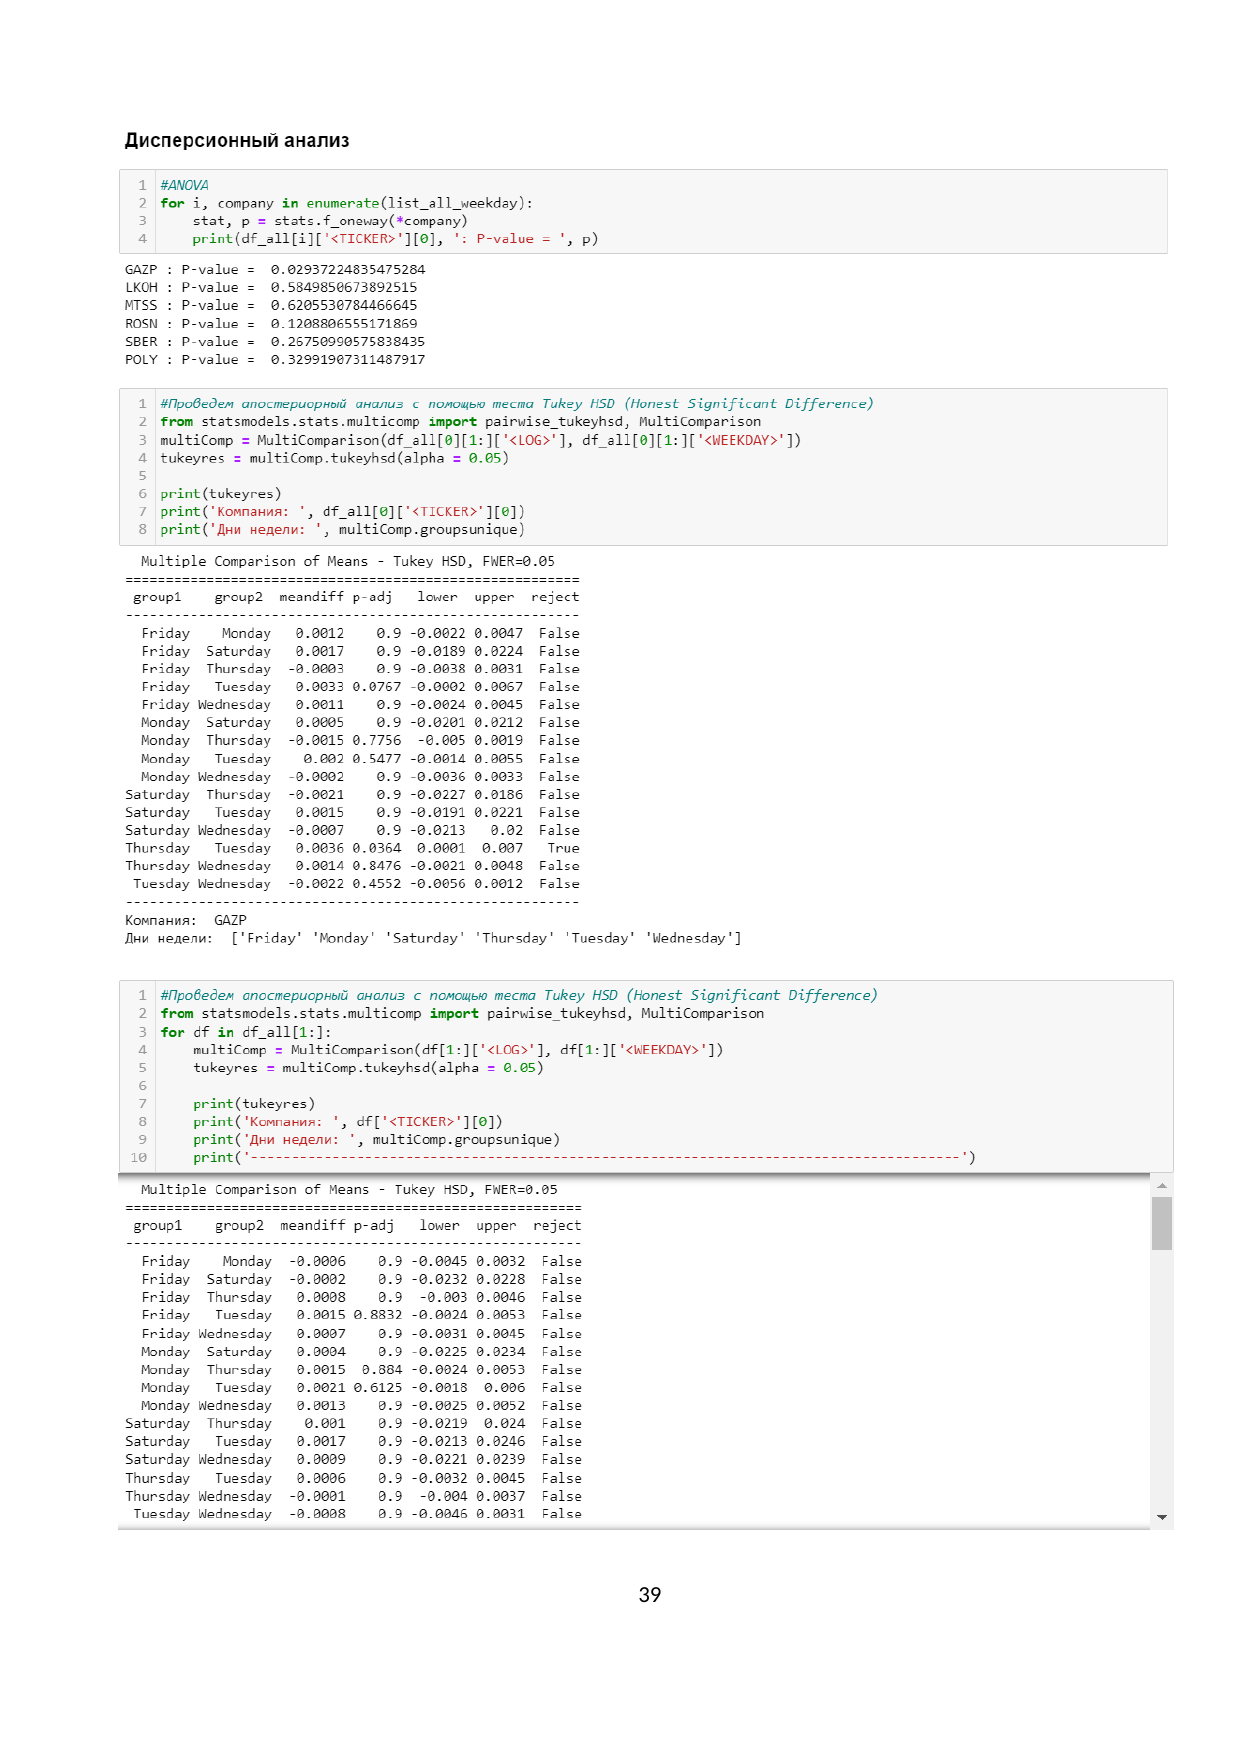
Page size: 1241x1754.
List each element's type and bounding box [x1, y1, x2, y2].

picture [118, 118, 1182, 958]
picture [118, 971, 1182, 1551]
